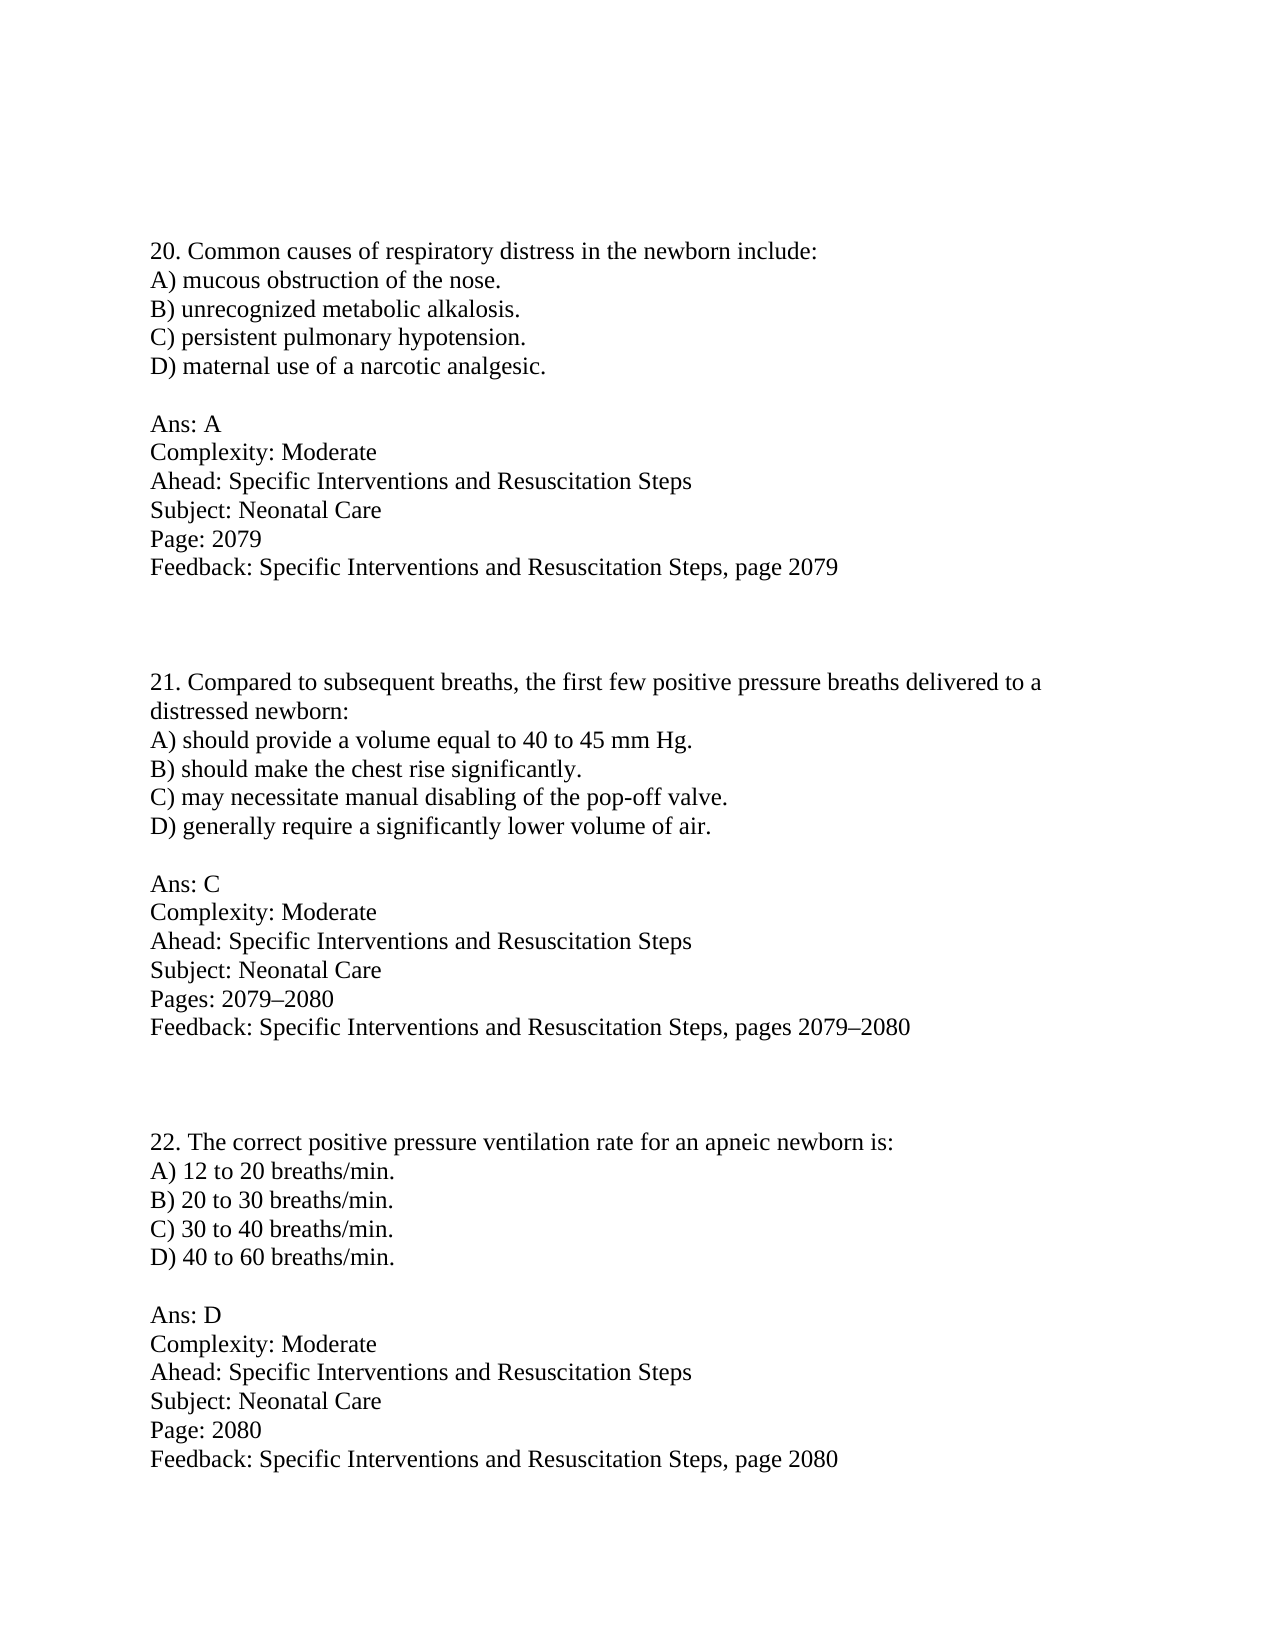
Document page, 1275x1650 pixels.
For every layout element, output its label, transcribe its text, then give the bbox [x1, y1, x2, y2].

text Ahead: Specific Interventions and Resuscitation Steps [150, 1357, 1125, 1386]
text Ans: C [150, 869, 1125, 897]
text C) persistent pulmonary hypotension. [150, 322, 1125, 351]
text Ahead: Specific Interventions and Resuscitation Steps [150, 466, 1125, 495]
text A) 12 to 20 breaths/min. [150, 1156, 1125, 1185]
text B) 20 to 30 breaths/min. [150, 1185, 1125, 1214]
text Page: 2080 [150, 1415, 1125, 1444]
text Feedback: Specific Interventions and Resuscitation Steps, pages 2079–2080 [150, 1012, 1125, 1041]
text Feedback: Specific Interventions and Resuscitation Steps, page 2080 [150, 1444, 1125, 1472]
text Ans: A [150, 409, 1125, 437]
text A) mucous obstruction of the nose. [150, 265, 1125, 294]
text 20. Common causes of respiratory distress in the newborn include: [150, 236, 1125, 265]
text 21. Compared to subsequent breaths, the first few positive pressure breaths delivered to a distressed newborn: [150, 667, 1125, 725]
text Complexity: Moderate [150, 1329, 1125, 1357]
text C) may necessitate manual disabling of the pop-off valve. [150, 782, 1125, 811]
text Subject: Neonatal Care [150, 1386, 1125, 1415]
text 22. The correct positive pressure ventilation rate for an apneic newborn is: [150, 1127, 1125, 1156]
text B) should make the chest rise significantly. [150, 754, 1125, 782]
text Complexity: Moderate [150, 437, 1125, 466]
text D) 40 to 60 breaths/min. [150, 1242, 1125, 1271]
text D) maternal use of a narcotic analgesic. [150, 351, 1125, 380]
text B) unrecognized metabolic alkalosis. [150, 294, 1125, 322]
text D) generally require a significantly lower volume of air. [150, 811, 1125, 840]
text Pages: 2079–2080 [150, 984, 1125, 1012]
text A) should provide a volume equal to 40 to 45 mm Hg. [150, 725, 1125, 754]
text C) 30 to 40 breaths/min. [150, 1214, 1125, 1242]
text Feedback: Specific Interventions and Resuscitation Steps, page 2079 [150, 552, 1125, 581]
text Ahead: Specific Interventions and Resuscitation Steps [150, 926, 1125, 955]
text Subject: Neonatal Care [150, 495, 1125, 524]
text Ans: D [150, 1300, 1125, 1329]
text Subject: Neonatal Care [150, 955, 1125, 984]
text Page: 2079 [150, 524, 1125, 552]
text Complexity: Moderate [150, 897, 1125, 926]
